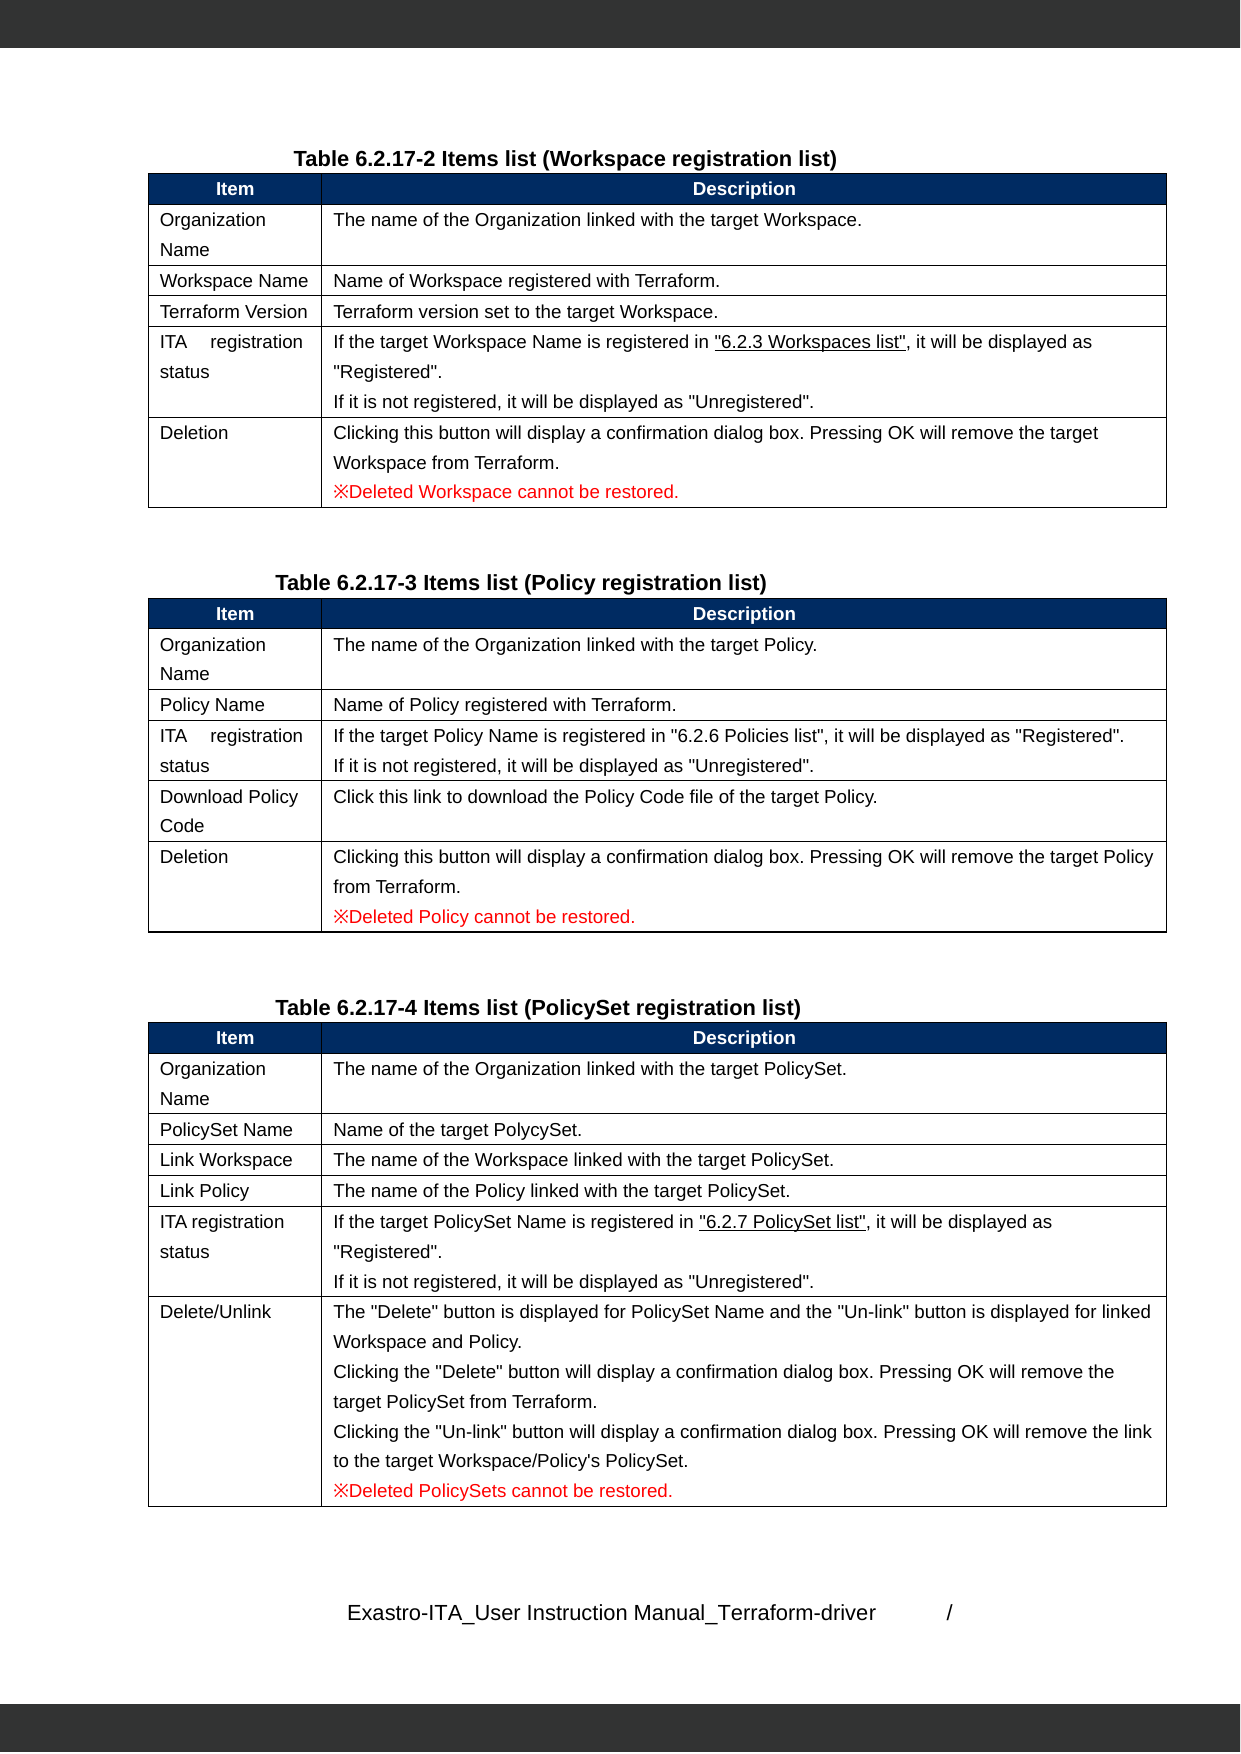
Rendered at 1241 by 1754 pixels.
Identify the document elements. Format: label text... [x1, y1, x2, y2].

table_cell If the target Policy Name is registered in "6.2.6 Policies list", it will be displayed as "Registered". If it is not registered, it will be displayed as "Unregistered". [322, 721, 1166, 780]
table_cell If the target PolicySet Name is registered in "6.2.7 PolicySet list", it will be displayed as "Registered". If it is not registered, it will be displayed as "Unregistered". [322, 1207, 1166, 1296]
picture [0, 1704, 1241, 1752]
table_cell The name of the Organization linked with the target PolicySet. [322, 1054, 1166, 1113]
table_cell Name of Policy registered with Terraform. [322, 690, 1166, 720]
table_cell PolicySet Name [149, 1114, 321, 1144]
table_cell Organization Name [149, 1054, 321, 1113]
table_cell Clicking this button will display a confirmation dialog box. Pressing OK will remove the target Policy from Terraform. ※Deleted Policy cannot be restored. [322, 842, 1166, 931]
table_cell Click this link to download the Policy Code file of the target Policy. [322, 781, 1166, 841]
table_cell Name of the target PolycySet. [322, 1114, 1166, 1144]
table_cell The name of the Organization linked with the target Policy. [322, 629, 1166, 689]
table_header Item [149, 174, 321, 204]
table_header Item [149, 599, 321, 628]
table_cell Name of Workspace registered with Terraform. [322, 266, 1166, 295]
table_cell Clicking this button will display a confirmation dialog box. Pressing OK will remove the target Workspace from Terraform. ※Deleted Workspace cannot be restored. [322, 418, 1166, 507]
table_cell The name of the Policy linked with the target PolicySet. [322, 1176, 1166, 1206]
table_cell Link Policy [149, 1176, 321, 1206]
table_cell ITA registration status [149, 1207, 321, 1296]
table_cell Link Workspace [149, 1145, 321, 1175]
text Table 6.2.17-2 Items list (Workspace registration list) [148, 143, 1152, 173]
table_cell Download Policy Code [149, 781, 321, 841]
picture [0, 0, 1241, 48]
table_cell If the target Workspace Name is registered in "6.2.3 Workspaces list", it will be displayed as "Registered". If it is not registered, it will be displayed as "Unregistered". [322, 327, 1166, 417]
table_header Description [322, 599, 1166, 628]
table_cell The name of the Workspace linked with the target PolicySet. [322, 1145, 1166, 1175]
table_cell Deletion [149, 842, 321, 931]
table_header Description [322, 174, 1166, 204]
table_cell Delete/Unlink [149, 1297, 321, 1506]
table_cell ITA registration status [149, 327, 321, 417]
table_cell The name of the Organization linked with the target Workspace. [322, 205, 1166, 264]
table_cell Workspace Name [149, 266, 321, 295]
table_cell The "Delete" button is displayed for PolicySet Name and the "Un-link" button is displayed for linked Workspace and Policy. Clicking the "Delete" button will display a confirmation dialog box. Pressing OK will remove the target PolicySet from Terraform. Clicking the "Un-link" button will display a confirmation dialog box. Pressing OK will remove the link to the target Workspace/Policy's PolicySet. ※Deleted PolicySets cannot be restored. [322, 1297, 1166, 1506]
table_cell Policy Name [149, 690, 321, 720]
table_cell Terraform Version [149, 296, 321, 326]
table_cell Deletion [149, 418, 321, 507]
table_header Item [149, 1023, 321, 1053]
table_header Description [322, 1023, 1166, 1053]
text Table 6.2.17-3 Items list (Policy registration list) [148, 568, 1152, 597]
table_cell Organization Name [149, 629, 321, 689]
table_cell Terraform version set to the target Workspace. [322, 296, 1166, 326]
table_cell Organization Name [149, 205, 321, 264]
text Table 6.2.17-4 Items list (PolicySet registration list) [148, 992, 1152, 1022]
table_cell ITA registration status [149, 721, 321, 780]
